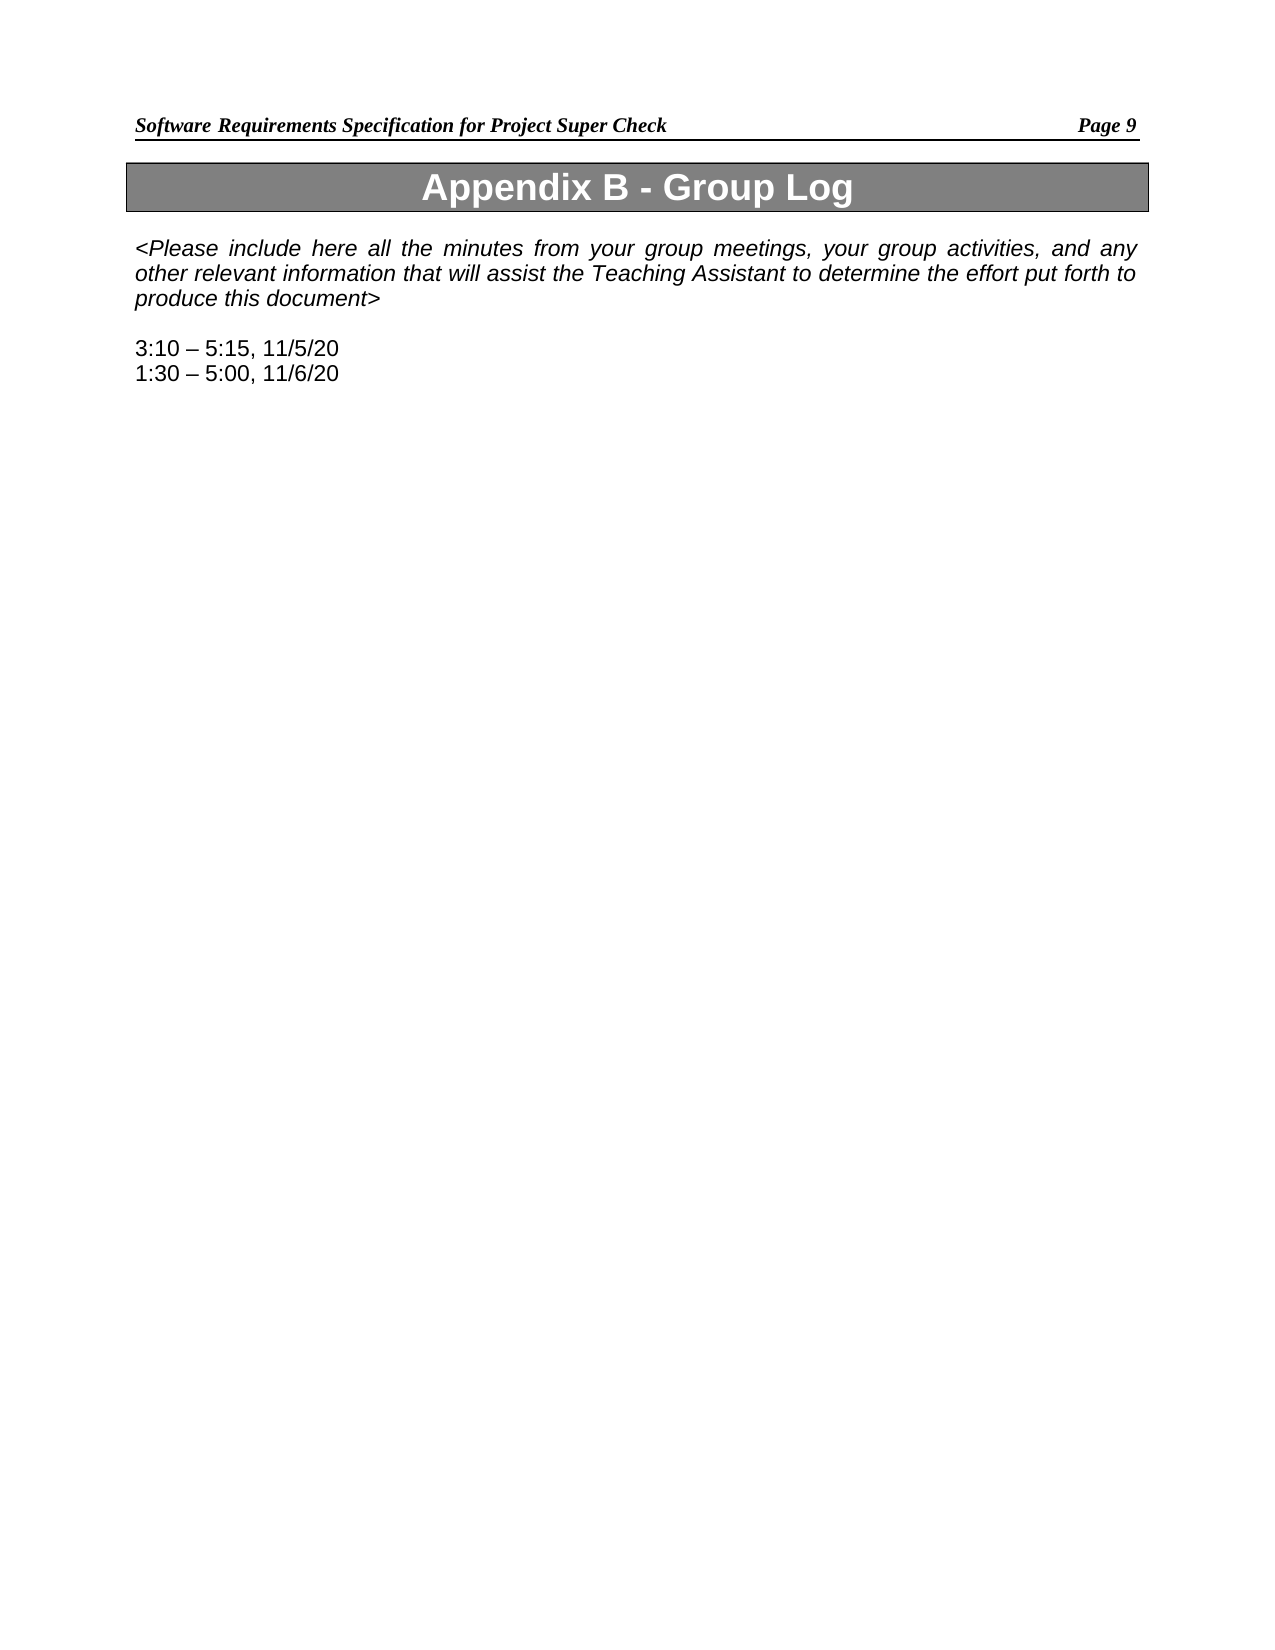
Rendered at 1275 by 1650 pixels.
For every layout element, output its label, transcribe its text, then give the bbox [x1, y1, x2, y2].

text 1:30 – 5:00, 11/6/20 [135, 362, 1140, 387]
text 3:10 – 5:15, 11/5/20 [135, 337, 1140, 362]
text <Please include here all the minutes from your group meetings, your group activities, and any other relevant information that will assist the Teaching Assistant to determine the effort put forth to produce this document> [135, 237, 1140, 312]
text Appendix B - Group Log [127, 164, 1148, 211]
